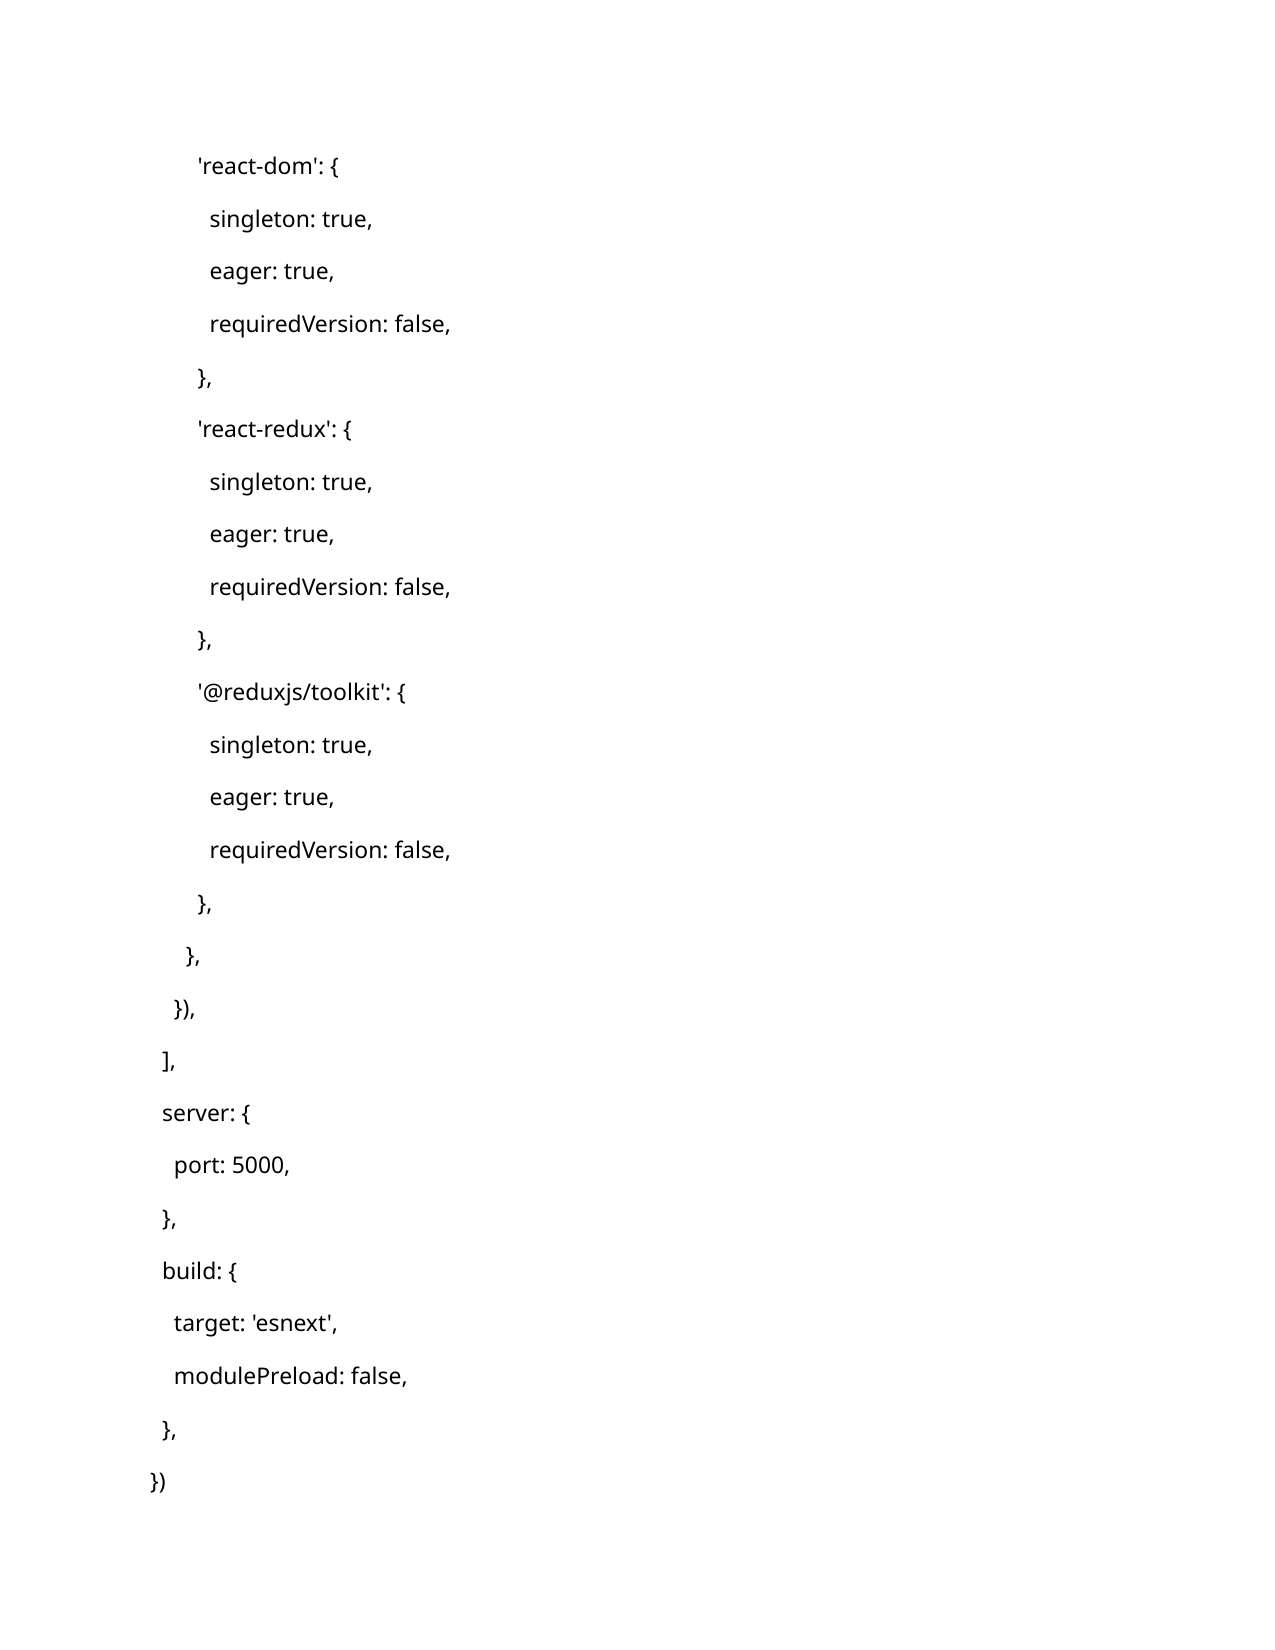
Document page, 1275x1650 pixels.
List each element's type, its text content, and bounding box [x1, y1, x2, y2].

text eager: true, [150, 781, 1125, 812]
text build: { [150, 1255, 1125, 1286]
text }, [150, 886, 1125, 918]
text requiredVersion: false, [150, 834, 1125, 865]
text requiredVersion: false, [150, 571, 1125, 602]
text }), [150, 992, 1125, 1023]
text }, [150, 623, 1125, 655]
text singleton: true, [150, 729, 1125, 760]
text }) [150, 1465, 1125, 1496]
text 'react-dom': { [150, 150, 1125, 181]
text }, [150, 939, 1125, 970]
text server: { [150, 1097, 1125, 1128]
text target: 'esnext', [150, 1307, 1125, 1338]
text '@reduxjs/toolkit': { [150, 676, 1125, 707]
text }, [150, 1202, 1125, 1233]
text ], [150, 1044, 1125, 1076]
text port: 5000, [150, 1149, 1125, 1181]
text modulePreload: false, [150, 1360, 1125, 1391]
text singleton: true, [150, 466, 1125, 497]
text requiredVersion: false, [150, 308, 1125, 339]
text }, [150, 1412, 1125, 1444]
text 'react-redux': { [150, 413, 1125, 444]
text eager: true, [150, 255, 1125, 286]
text eager: true, [150, 518, 1125, 549]
text singleton: true, [150, 203, 1125, 234]
text }, [150, 360, 1125, 392]
